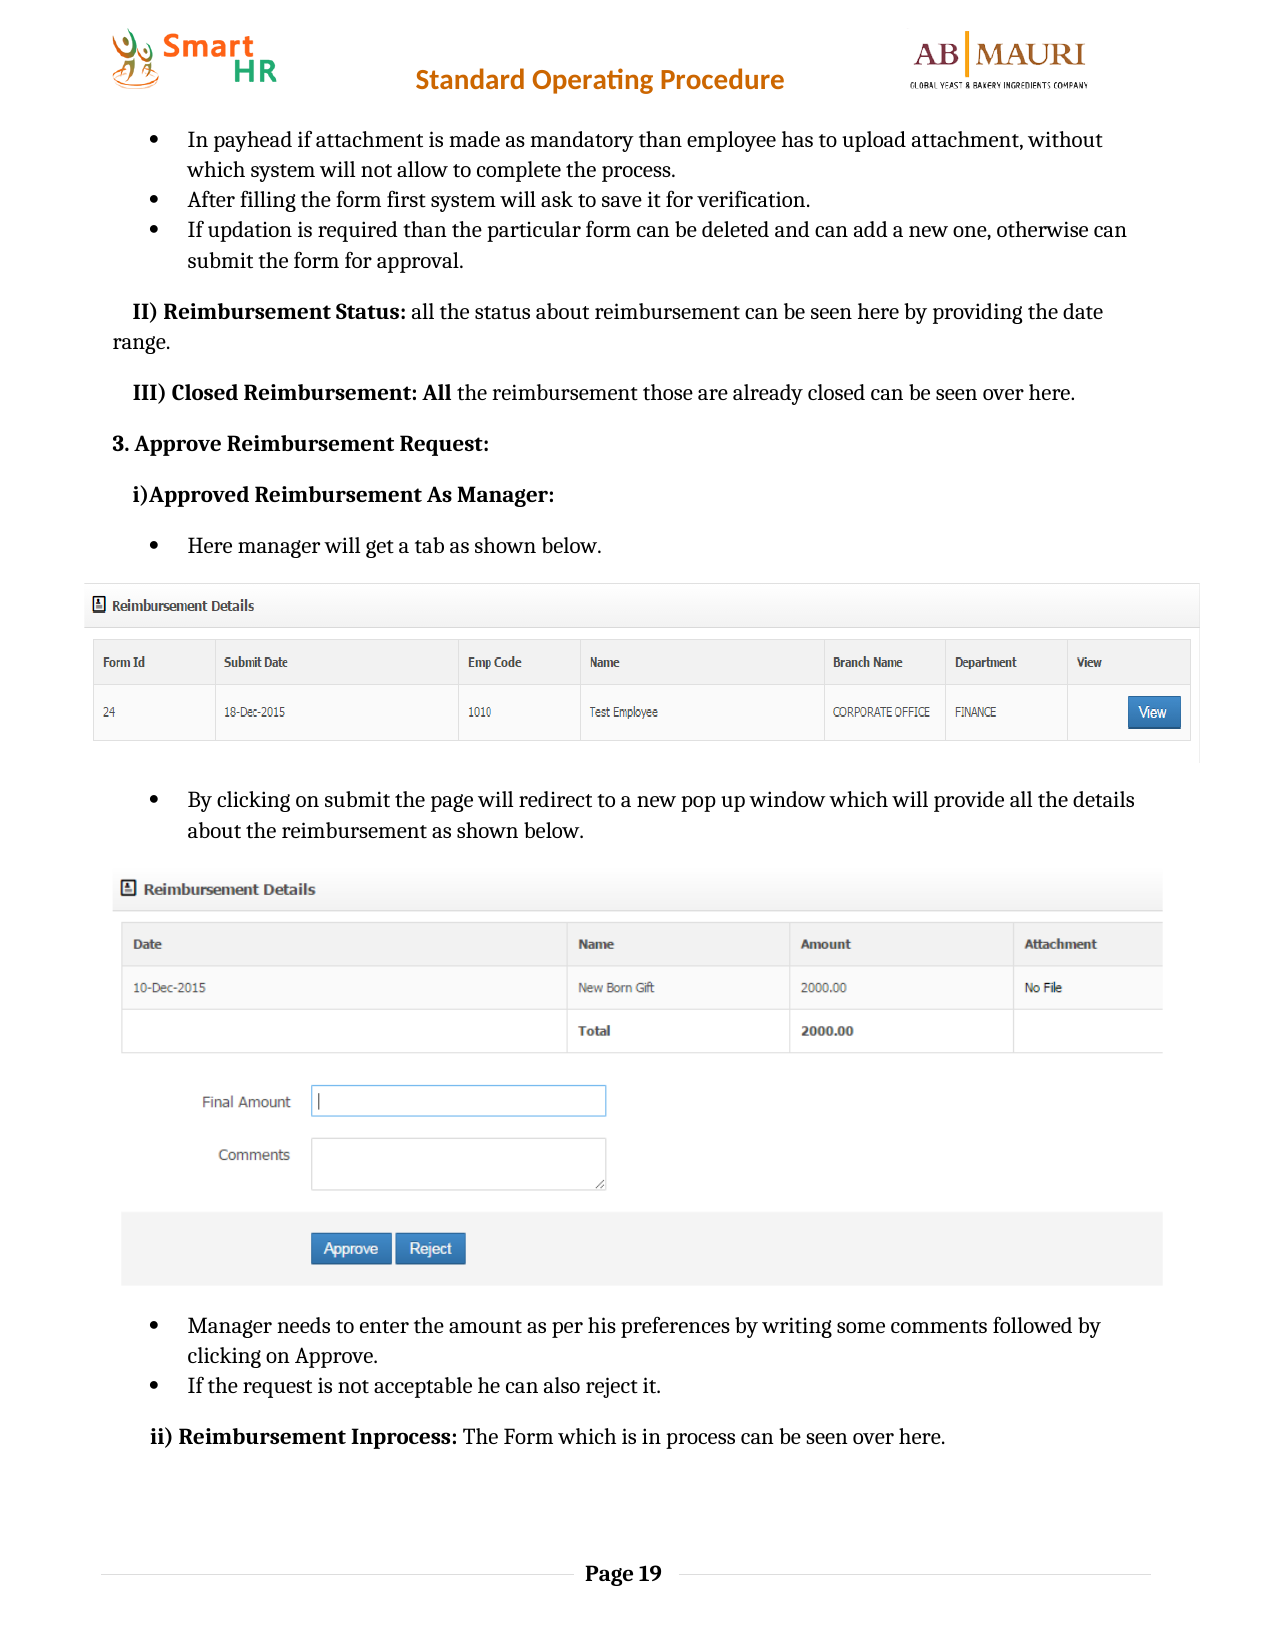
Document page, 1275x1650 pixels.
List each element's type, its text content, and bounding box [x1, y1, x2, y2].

picture [84, 583, 1200, 763]
text III) Closed Reimbursement: All the reimbursement those are already closed can be seen over here. [112, 380, 1162, 406]
text i)Approved Reimbursement As Manager: [112, 482, 1162, 508]
list If the request is not acceptable he can also reject it. [150, 1373, 1162, 1399]
list Here manager will get a tab as shown below. [150, 533, 1162, 559]
text II) Reimbursement Status: all the status about reimbursement can be seen here by providing the date range. [112, 298, 1162, 355]
list If updation is required than the particular form can be deleted and can add a new one, otherwise can submit the form for approval. [150, 217, 1162, 274]
list By clicking on submit the page will redirect to a new pop up window which will provide all the details about the reimbursement as shown below. [150, 787, 1162, 844]
list After filling the form first system will ask to save it for verification. [150, 187, 1162, 213]
list In payhead if attachment is made as mandatory than employee has to upload attachment, without which system will not allow to complete the process. [150, 127, 1162, 183]
text 3. Approve Reimbursement Request: [112, 431, 1162, 457]
picture [906, 28, 1088, 89]
list Manager needs to enter the amount as per his preferences by writing some comments followed by clicking on Approve. [150, 1312, 1162, 1369]
picture [112, 868, 1163, 1288]
picture [112, 28, 277, 89]
text ii) Reimbursement Inprocess: The Form which is in process can be seen over here. [150, 1424, 1162, 1450]
